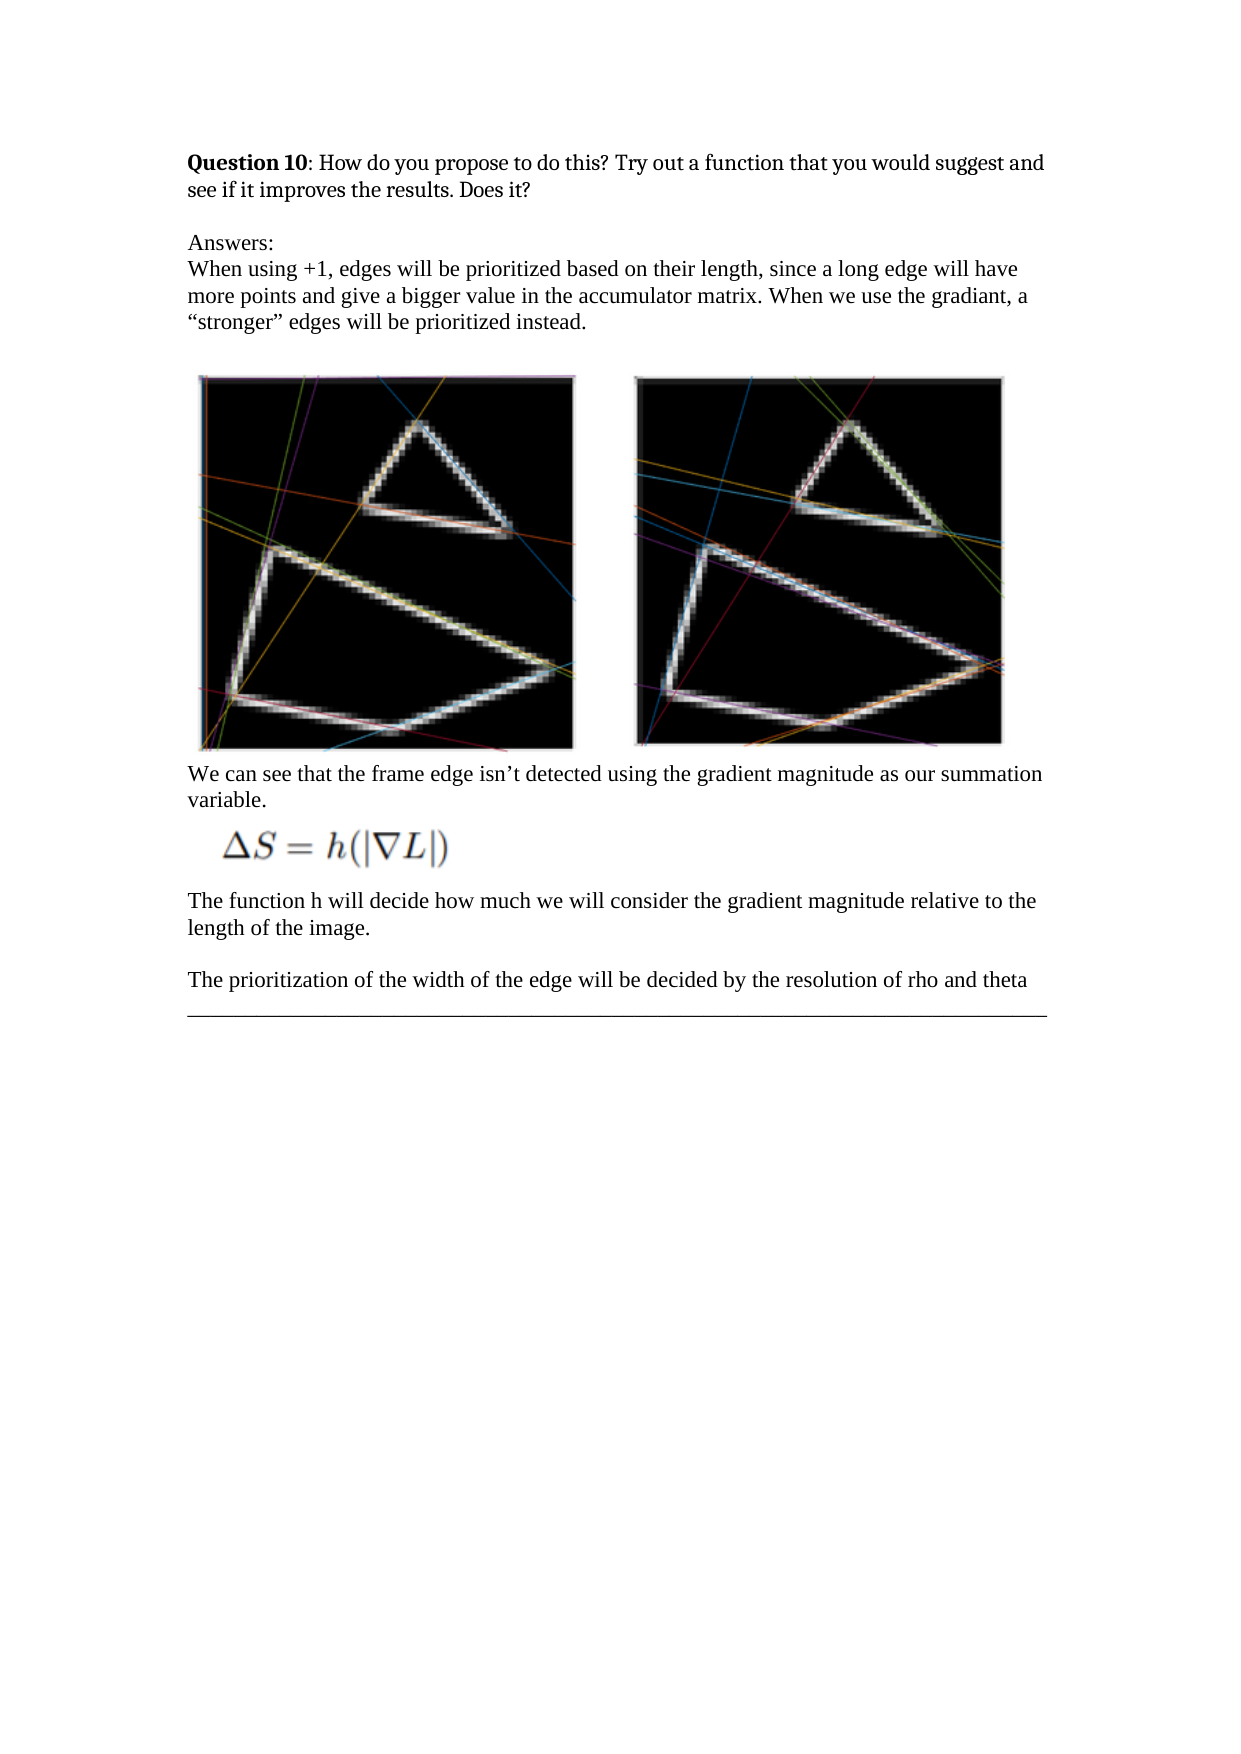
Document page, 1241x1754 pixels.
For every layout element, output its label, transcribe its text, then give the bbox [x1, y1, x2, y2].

picture [187, 360, 1032, 760]
text The prioritization of the width of the edge will be decided by the resolution of rho and theta [187, 966, 1053, 993]
text Question 10: How do you propose to do this? Try out a function that you would suggest and see if it improves the results. Does it? [187, 150, 1053, 203]
text Answers: [187, 229, 1053, 255]
text ___________________________________________________________________________ [187, 993, 1053, 1019]
text We can see that the frame edge isn’t detected using the gradient magnitude as our summation variable. [187, 759, 1053, 812]
picture [187, 812, 491, 888]
text When using +1, edges will be prioritized based on their length, since a long edge will have more points and give a bigger value in the accumulator matrix. When we use the gradiant, a “stronger” edges will be prioritized instead. [187, 255, 1053, 334]
text The function h will decide how much we will consider the gradient magnitude relative to the length of the image. [187, 887, 1053, 940]
